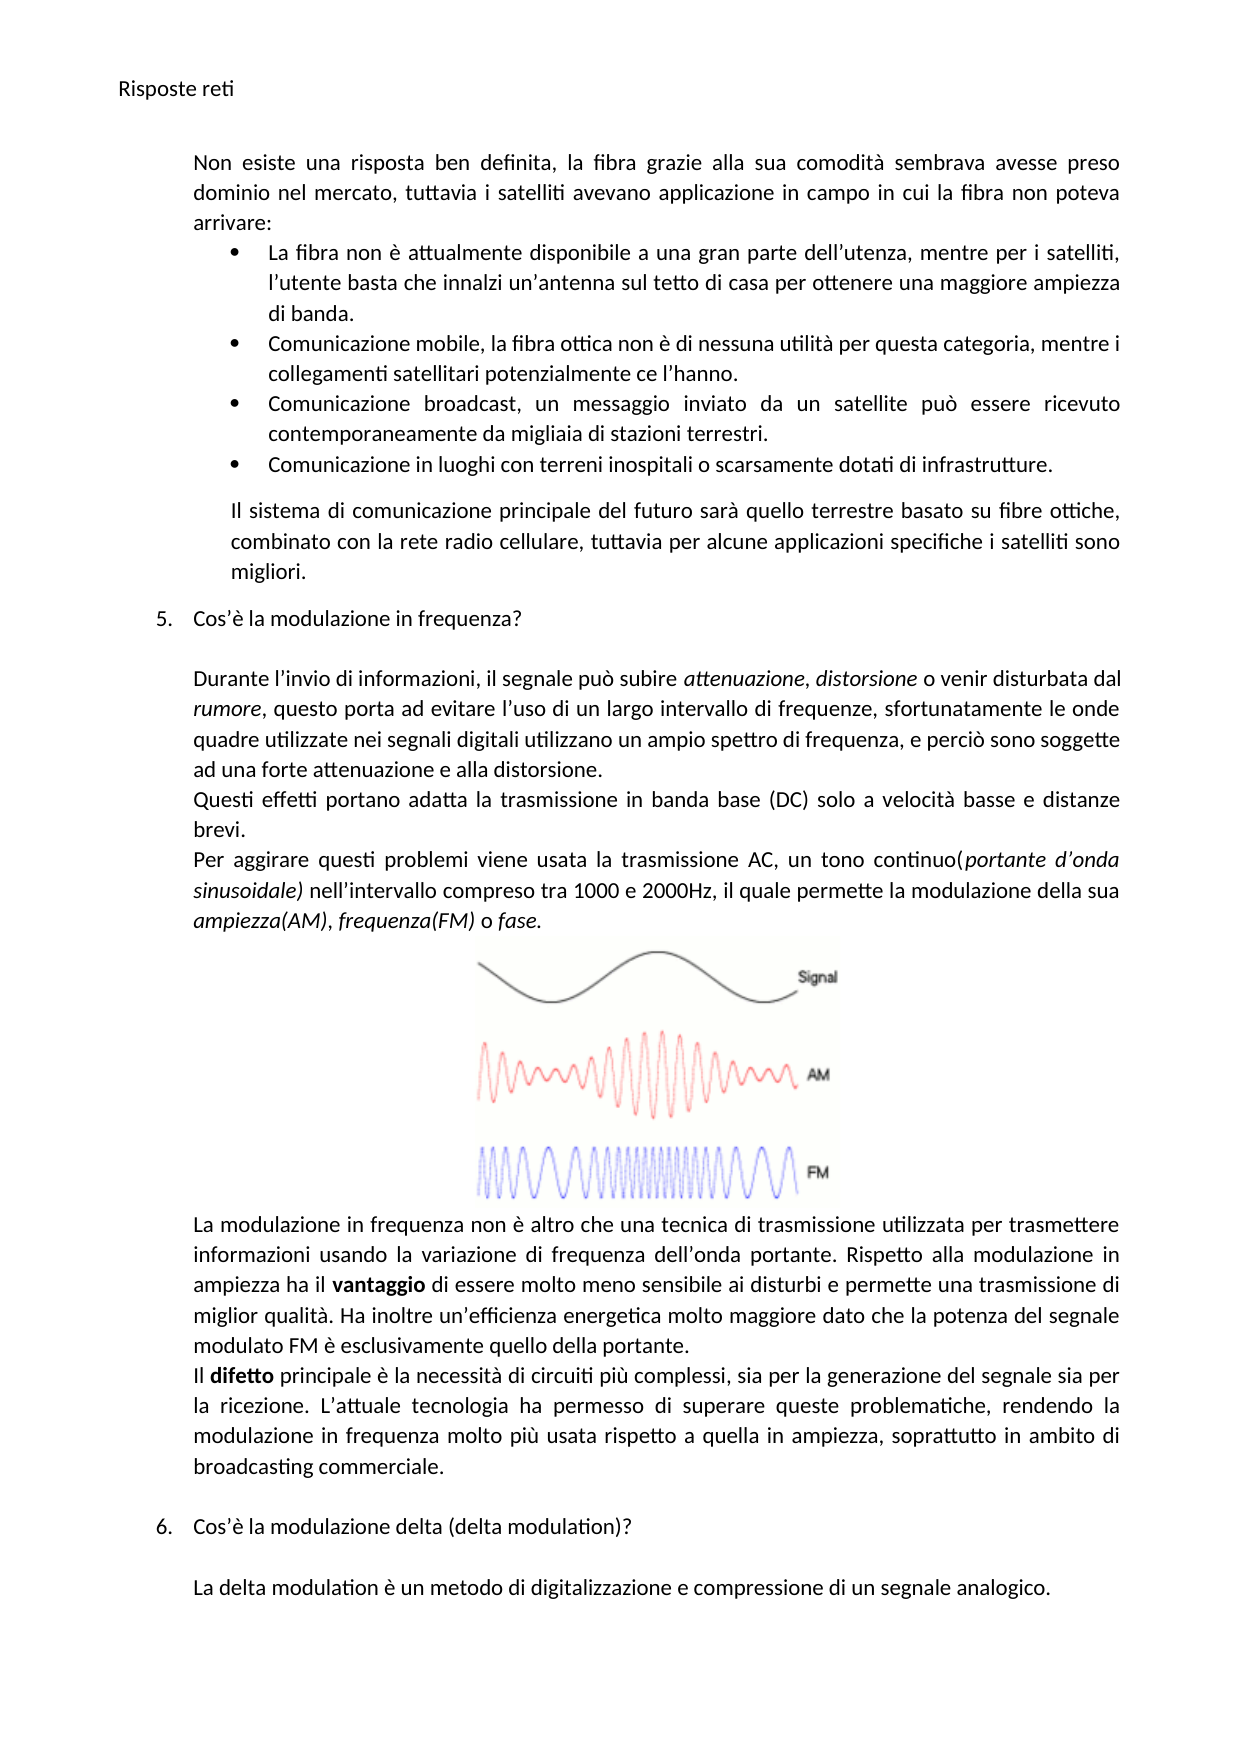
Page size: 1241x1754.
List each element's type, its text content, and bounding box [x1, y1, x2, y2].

picture [474, 936, 841, 1208]
list Il difetto principale è la necessità di circuiti più complessi, sia per la generazione del segnale sia per la ricezione. L’attuale tecnologia ha permesso di superare queste problematiche, rendendo la modulazione in frequenza molto più usata rispetto a quella in ampiezza, soprattutto in ambito di broadcasting commerciale. [193, 1361, 1122, 1480]
list Comunicazione mobile, la fibra ottica non è di nessuna utilità per questa categoria, mentre i collegamenti satellitari potenzialmente ce l’hanno. [231, 329, 1122, 387]
list Comunicazione in luoghi con terreni inospitali o scarsamente dotati di infrastrutture. [231, 450, 1122, 478]
list Non esiste una risposta ben definita, la fibra grazie alla sua comodità sembrava avesse preso dominio nel mercato, tuttavia i satelliti avevano applicazione in campo in cui la fibra non poteva arrivare: [193, 148, 1122, 236]
list La modulazione in frequenza non è altro che una tecnica di trasmissione utilizzata per trasmettere informazioni usando la variazione di frequenza dell’onda portante. Rispetto alla modulazione in ampiezza ha il vantaggio di essere molto meno sensibile ai disturbi e permette una trasmissione di miglior qualità. Ha inoltre un’efficienza energetica molto maggiore dato che la potenza del segnale modulato FM è esclusivamente quello della portante. [193, 1210, 1122, 1359]
list Cos’è la modulazione delta (delta modulation)? [156, 1512, 1122, 1540]
list La fibra non è attualmente disponibile a una gran parte dell’utenza, mentre per i satelliti, l’utente basta che innalzi un’antenna sul tetto di casa per ottenere una maggiore ampiezza di banda. [231, 238, 1122, 327]
list Comunicazione broadcast, un messaggio inviato da un satellite può essere ricevuto contemporaneamente da migliaia di stazioni terrestri. [231, 389, 1122, 447]
list La delta modulation è un metodo di digitalizzazione e compressione di un segnale analogico. [193, 1573, 1122, 1601]
list Cos’è la modulazione in frequenza? [156, 604, 1122, 632]
text Il sistema di comunicazione principale del futuro sarà quello terrestre basato su fibre ottiche, combinato con la rete radio cellulare, tuttavia per alcune applicazioni specifiche i satelliti sono migliori. [231, 497, 1122, 585]
list Per aggirare questi problemi viene usata la trasmissione AC, un tono continuo(portante d’onda sinusoidale) nell’intervallo compreso tra 1000 e 2000Hz, il quale permette la modulazione della sua ampiezza(AM), frequenza(FM) o fase. [193, 846, 1122, 934]
list Questi effetti portano adatta la trasmissione in banda base (DC) solo a velocità basse e distanze brevi. [193, 785, 1122, 843]
list Durante l’invio di informazioni, il segnale può subire attenuazione, distorsione o venir disturbata dal rumore, questo porta ad evitare l’uso di un largo intervallo di frequenze, sfortunatamente le onde quadre utilizzate nei segnali digitali utilizzano un ampio spettro di frequenza, e perciò sono soggette ad una forte attenuazione e alla distorsione. [193, 664, 1122, 783]
